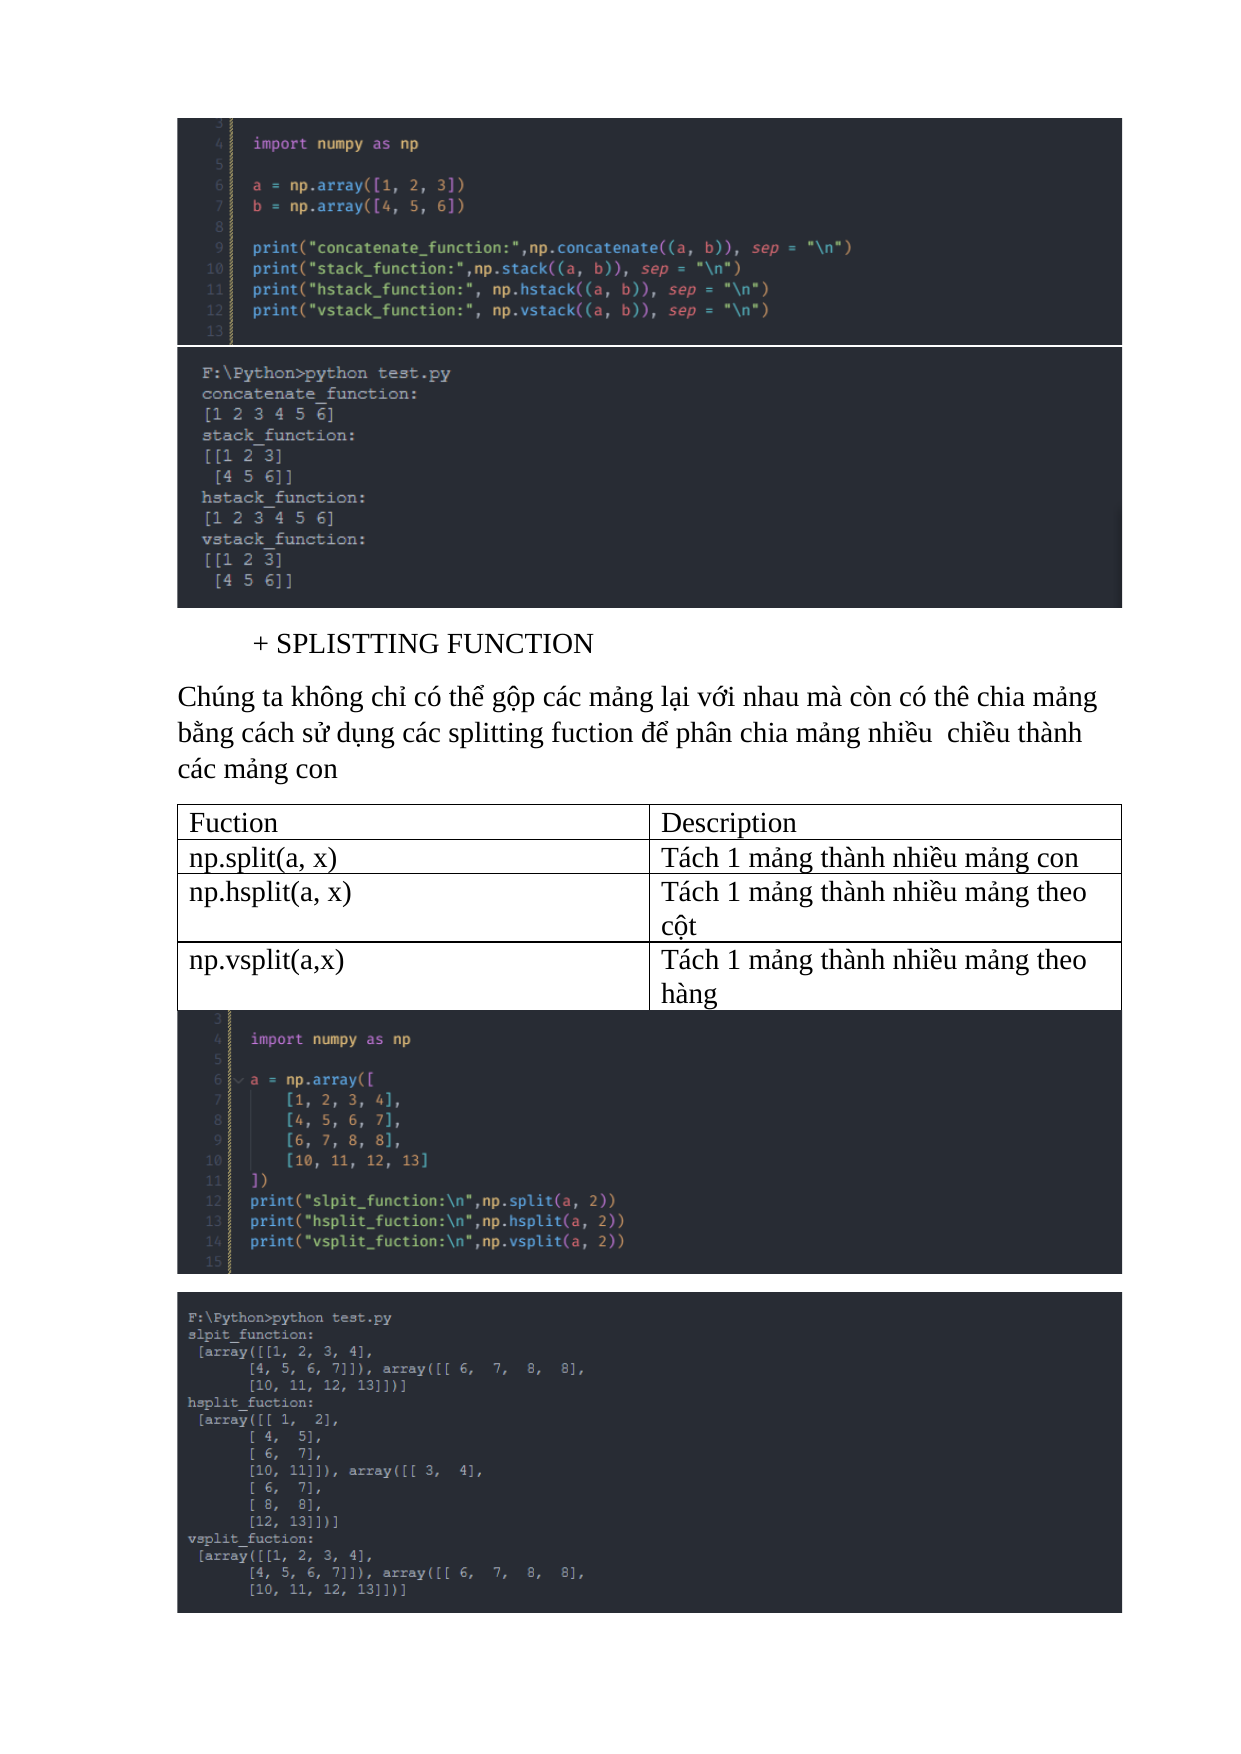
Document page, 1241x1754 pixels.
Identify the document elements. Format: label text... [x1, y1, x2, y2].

table_header Description [650, 805, 1121, 839]
picture [177, 1010, 1123, 1274]
table_cell np.split(a, x) [178, 840, 649, 873]
table_cell Tách 1 mảng thành nhiều mảng theo hàng [650, 943, 1121, 1009]
table_cell np.hsplit(a, x) [178, 874, 649, 941]
picture [177, 347, 1123, 608]
text + SPLISTTING FUNCTION [177, 626, 1122, 660]
table_cell Tách 1 mảng thành nhiều mảng theo cột [650, 874, 1121, 941]
picture [177, 1292, 1123, 1613]
picture [177, 118, 1123, 345]
table_cell np.vsplit(a,x) [178, 943, 649, 1009]
text Chúng ta không chỉ có thể gộp các mảng lại với nhau mà còn có thê chia mảng bằng cách sử dụng các splitting fuction để phân chia mảng nhiều chiều thành các mảng con [177, 679, 1122, 785]
table_header Fuction [178, 805, 649, 839]
table_cell Tách 1 mảng thành nhiều mảng con [650, 840, 1121, 873]
